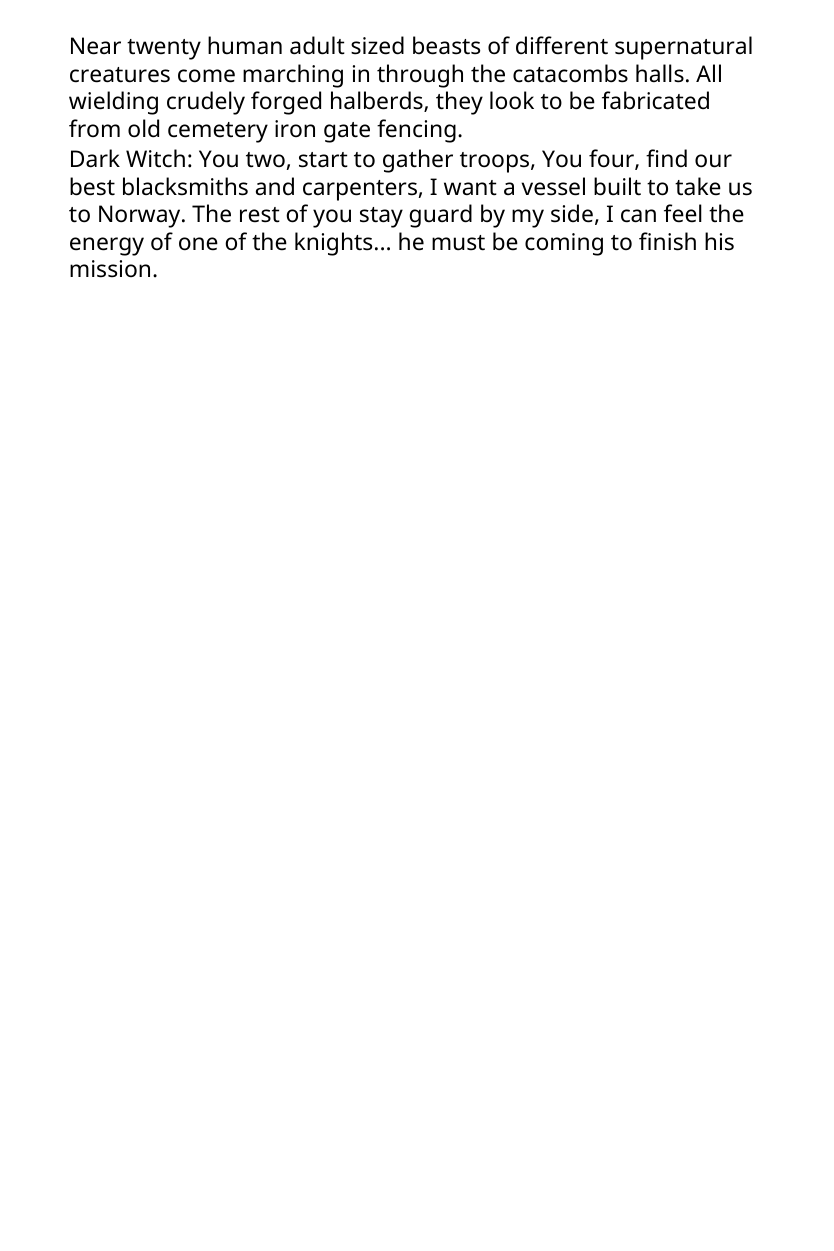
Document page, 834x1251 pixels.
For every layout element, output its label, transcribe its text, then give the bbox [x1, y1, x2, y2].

text Near twenty human adult sized beasts of different supernatural creatures come marching in through the catacombs halls. All wielding crudely forged halberds, they look to be fabricated from old cemetery iron gate fencing. [69, 33, 765, 143]
text Dark Witch: You two, start to gather troops, You four, find our best blacksmiths and carpenters, I want a vessel built to take us to Norway. The rest of you stay guard by my side, I can feel the energy of one of the knights... he must be coming to finish his mission. [69, 146, 765, 283]
